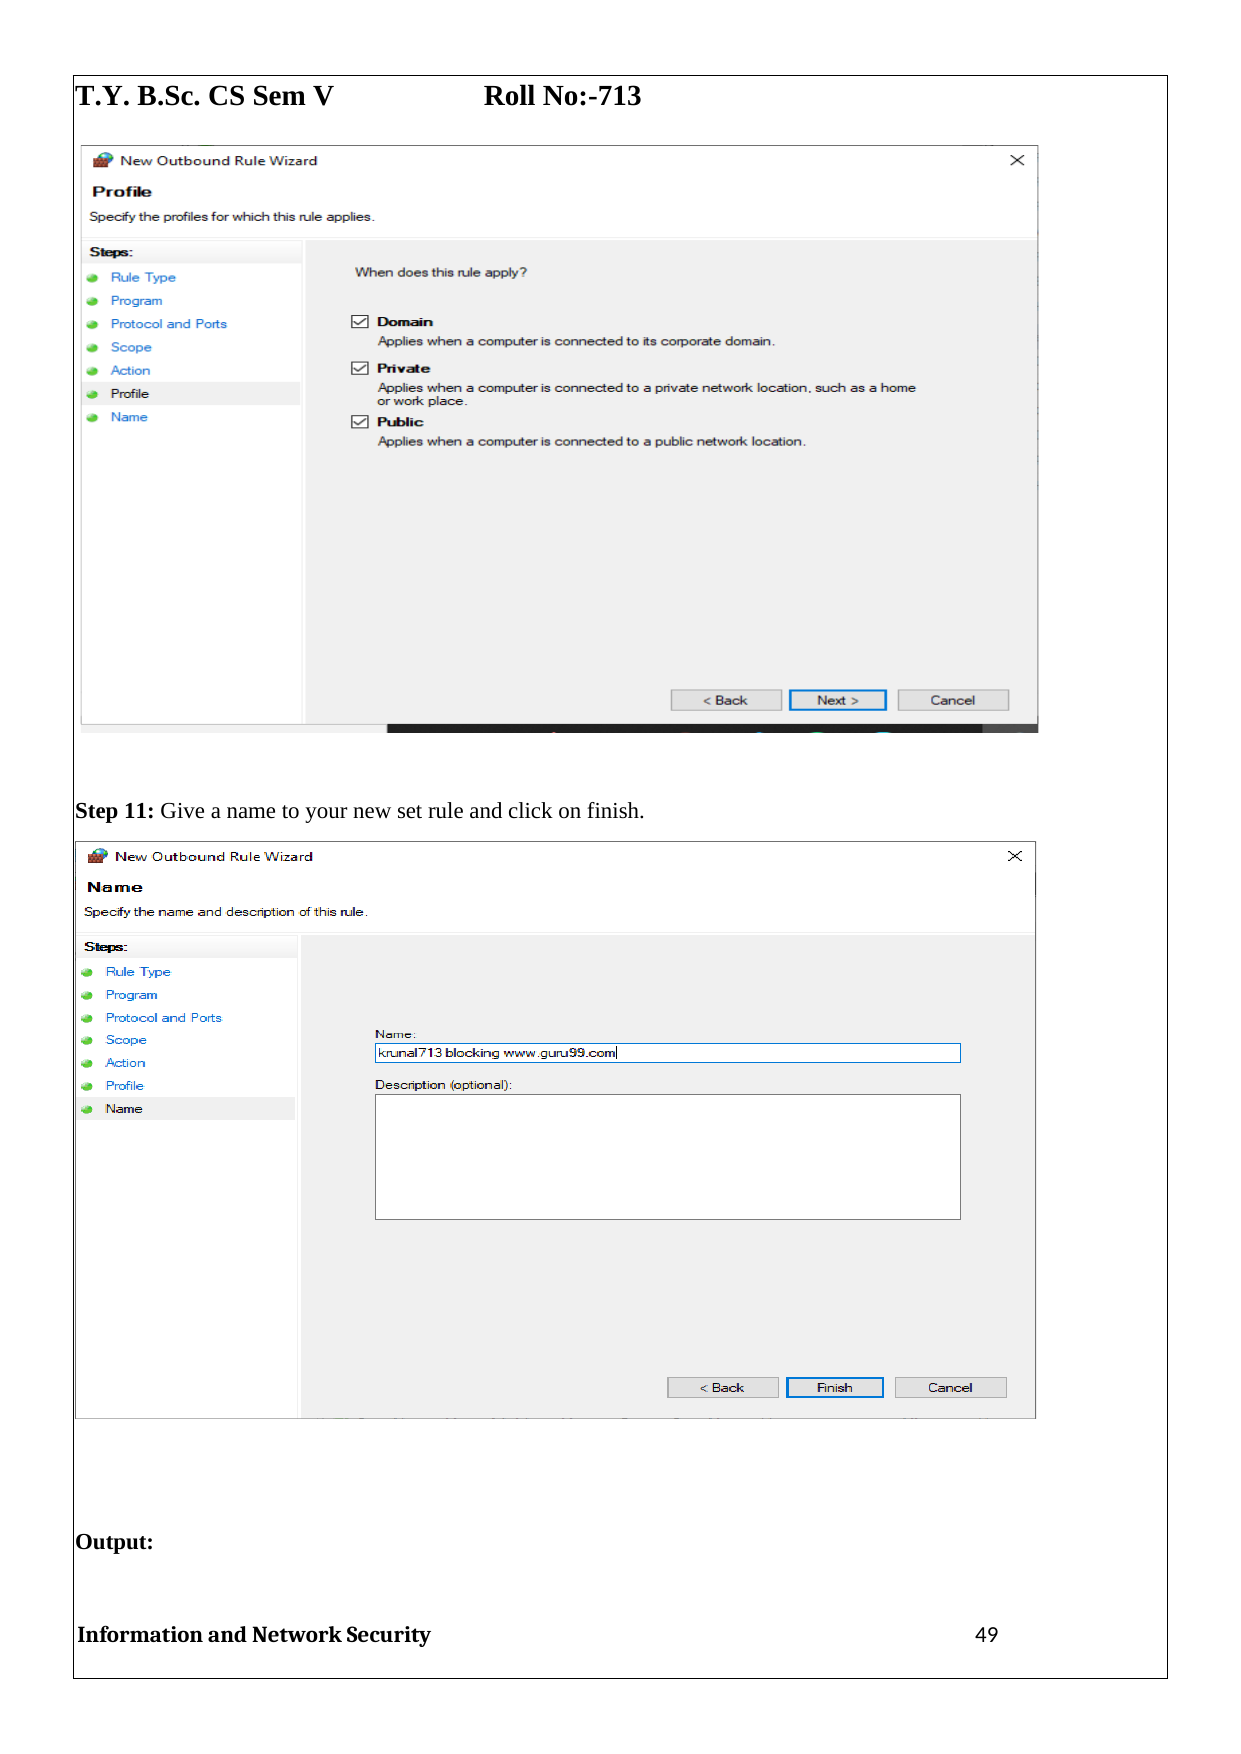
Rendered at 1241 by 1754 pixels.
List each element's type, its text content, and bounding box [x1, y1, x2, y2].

text Output: [75, 1528, 1165, 1554]
text Step 11: Give a name to your new set rule and click on finish. [75, 797, 1165, 823]
